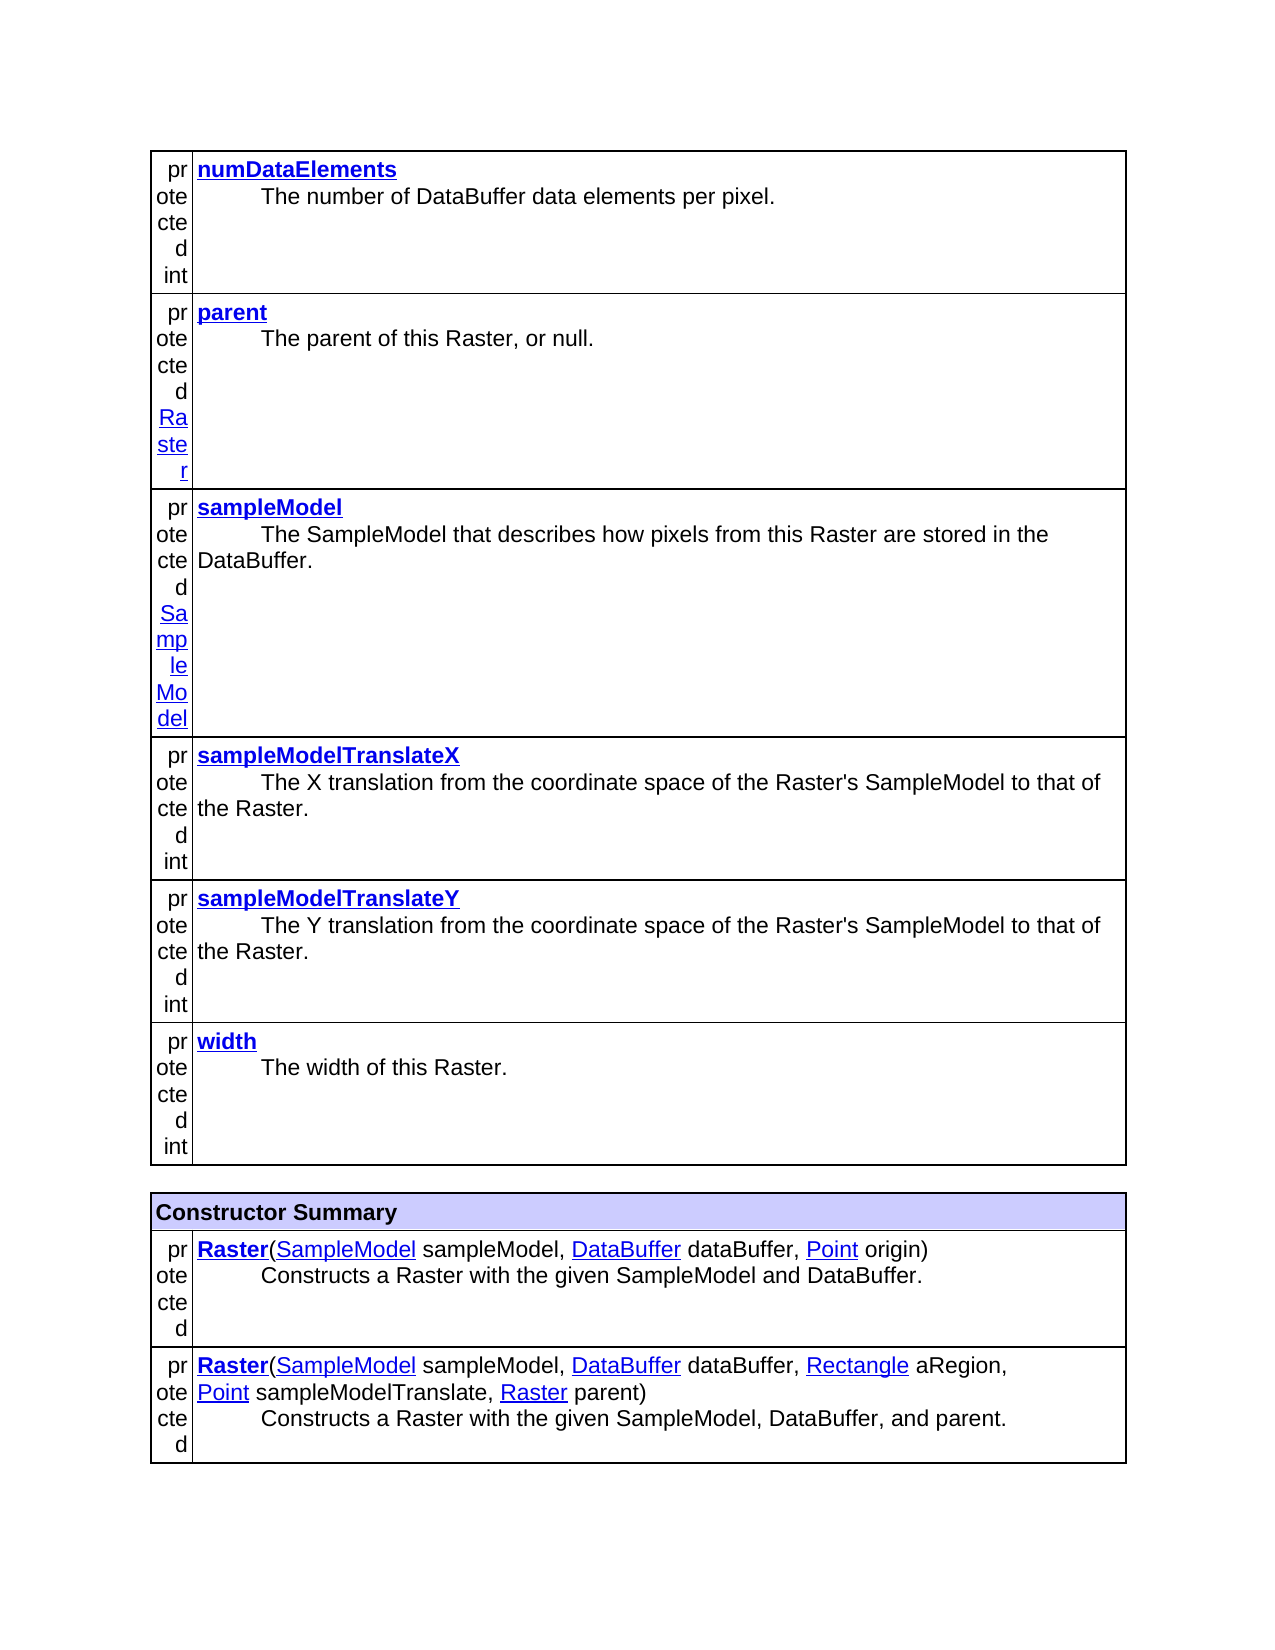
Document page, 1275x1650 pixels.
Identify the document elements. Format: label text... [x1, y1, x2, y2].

table_cell sampleModelTranslateY The Y translation from the coordinate space of the Raster's SampleModel to that of the Raster. [193, 881, 1125, 1022]
table_cell protected SampleModel [152, 490, 192, 736]
table_cell numDataElements The number of DataBuffer data elements per pixel. [193, 152, 1125, 293]
table_cell width The width of this Raster. [193, 1023, 1125, 1164]
table_cell protected [152, 1231, 192, 1346]
table_cell protected int [152, 881, 192, 1022]
table_cell protected int [152, 1023, 192, 1164]
table_cell protected [152, 1348, 192, 1462]
table_cell protected int [152, 152, 192, 293]
table_cell Raster(SampleModel sampleModel, DataBuffer dataBuffer, Point origin) Constructs a Raster with the given SampleModel and DataBuffer. [193, 1231, 1125, 1346]
table_cell sampleModel The SampleModel that describes how pixels from this Raster are stored in the DataBuffer. [193, 490, 1125, 736]
table_cell parent The parent of this Raster, or null. [193, 294, 1125, 488]
table_header Constructor Summary [152, 1194, 1125, 1229]
table_cell protected int [152, 738, 192, 879]
table_cell Raster(SampleModel sampleModel, DataBuffer dataBuffer, Rectangle aRegion, Point sampleModelTranslate, Raster parent) Constructs a Raster with the given SampleModel, DataBuffer, and parent. [193, 1348, 1125, 1462]
table_cell protected Raster [152, 294, 192, 488]
table_cell sampleModelTranslateX The X translation from the coordinate space of the Raster's SampleModel to that of the Raster. [193, 738, 1125, 879]
